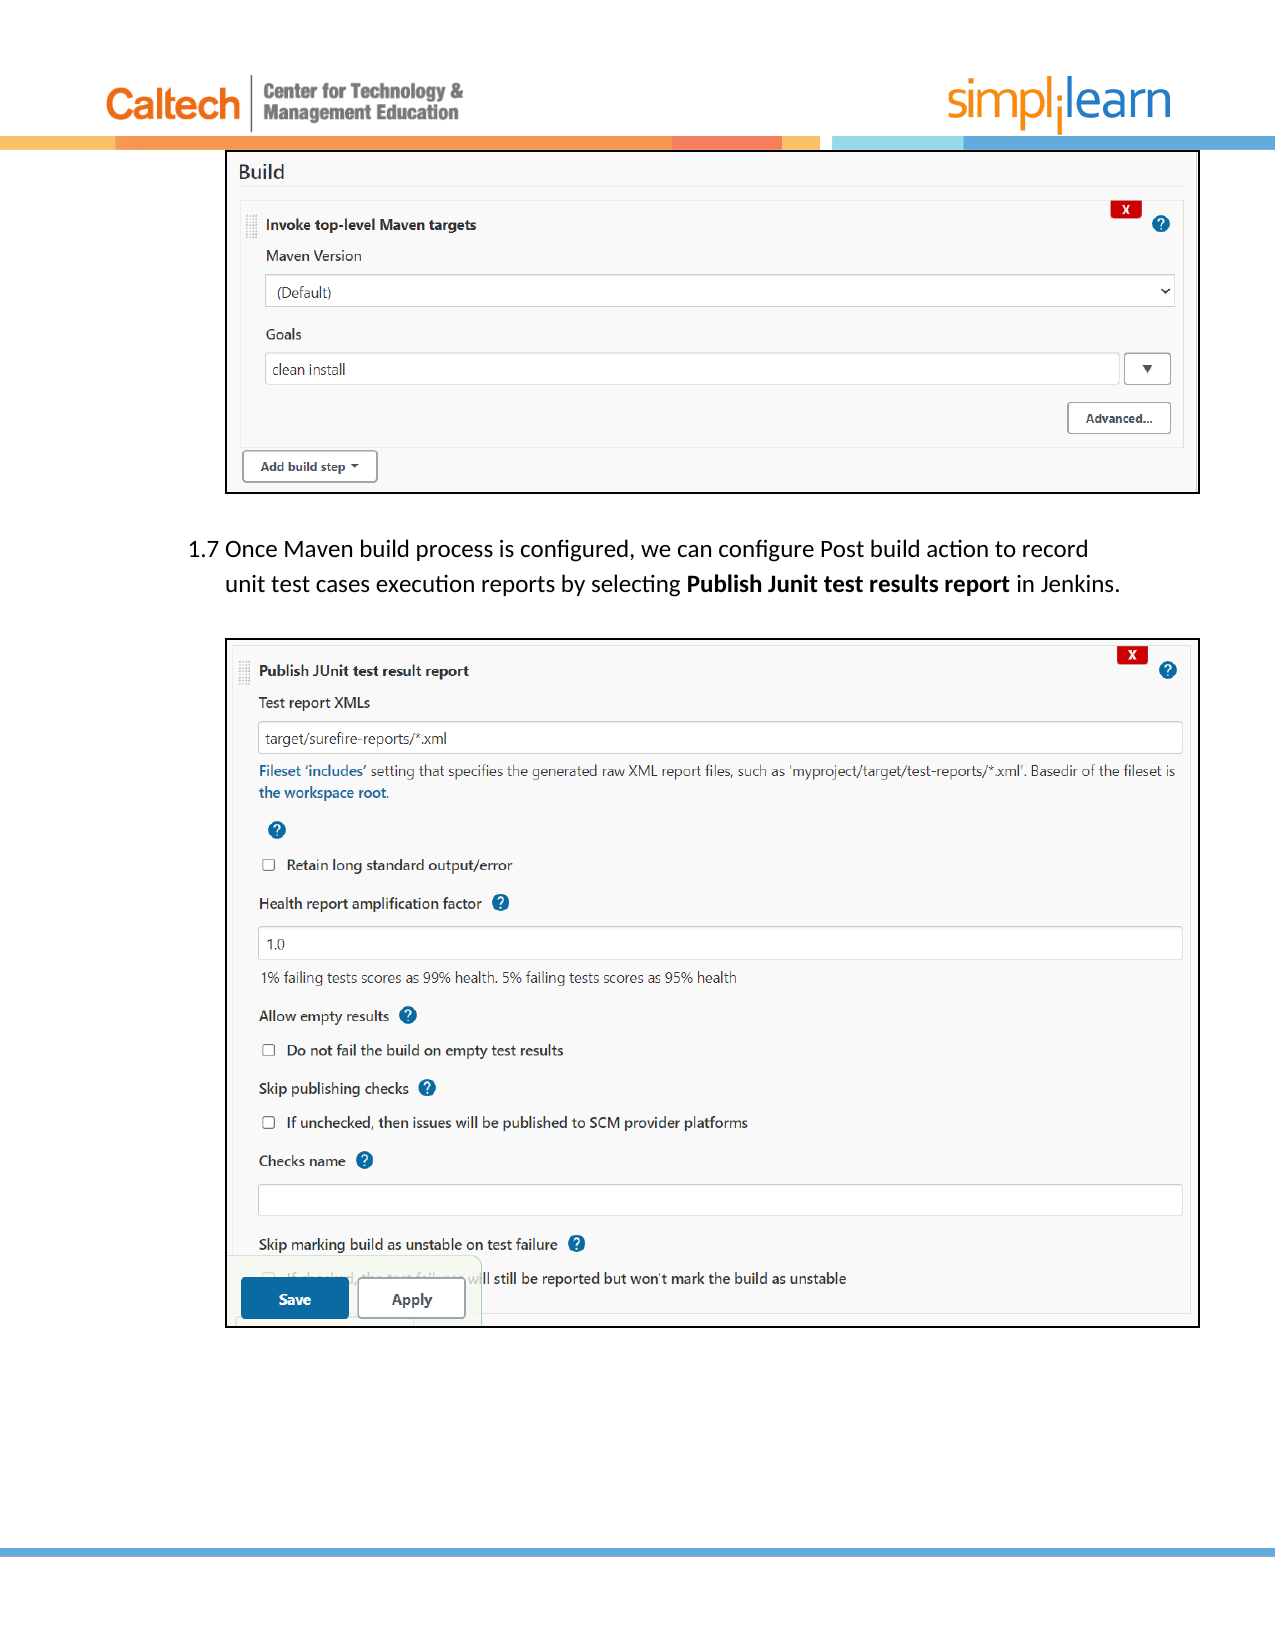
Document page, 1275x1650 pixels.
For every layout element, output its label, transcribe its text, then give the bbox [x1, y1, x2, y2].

picture [227, 152, 1198, 492]
picture [0, 1548, 1275, 1557]
picture [0, 76, 1275, 150]
list Once Maven build process is configured, we can configure Post build action to record unit test cases execution reports by selecting Publish Junit test results report in Jenkins. [187, 533, 1125, 598]
picture [106, 75, 464, 133]
picture [227, 640, 1198, 1326]
